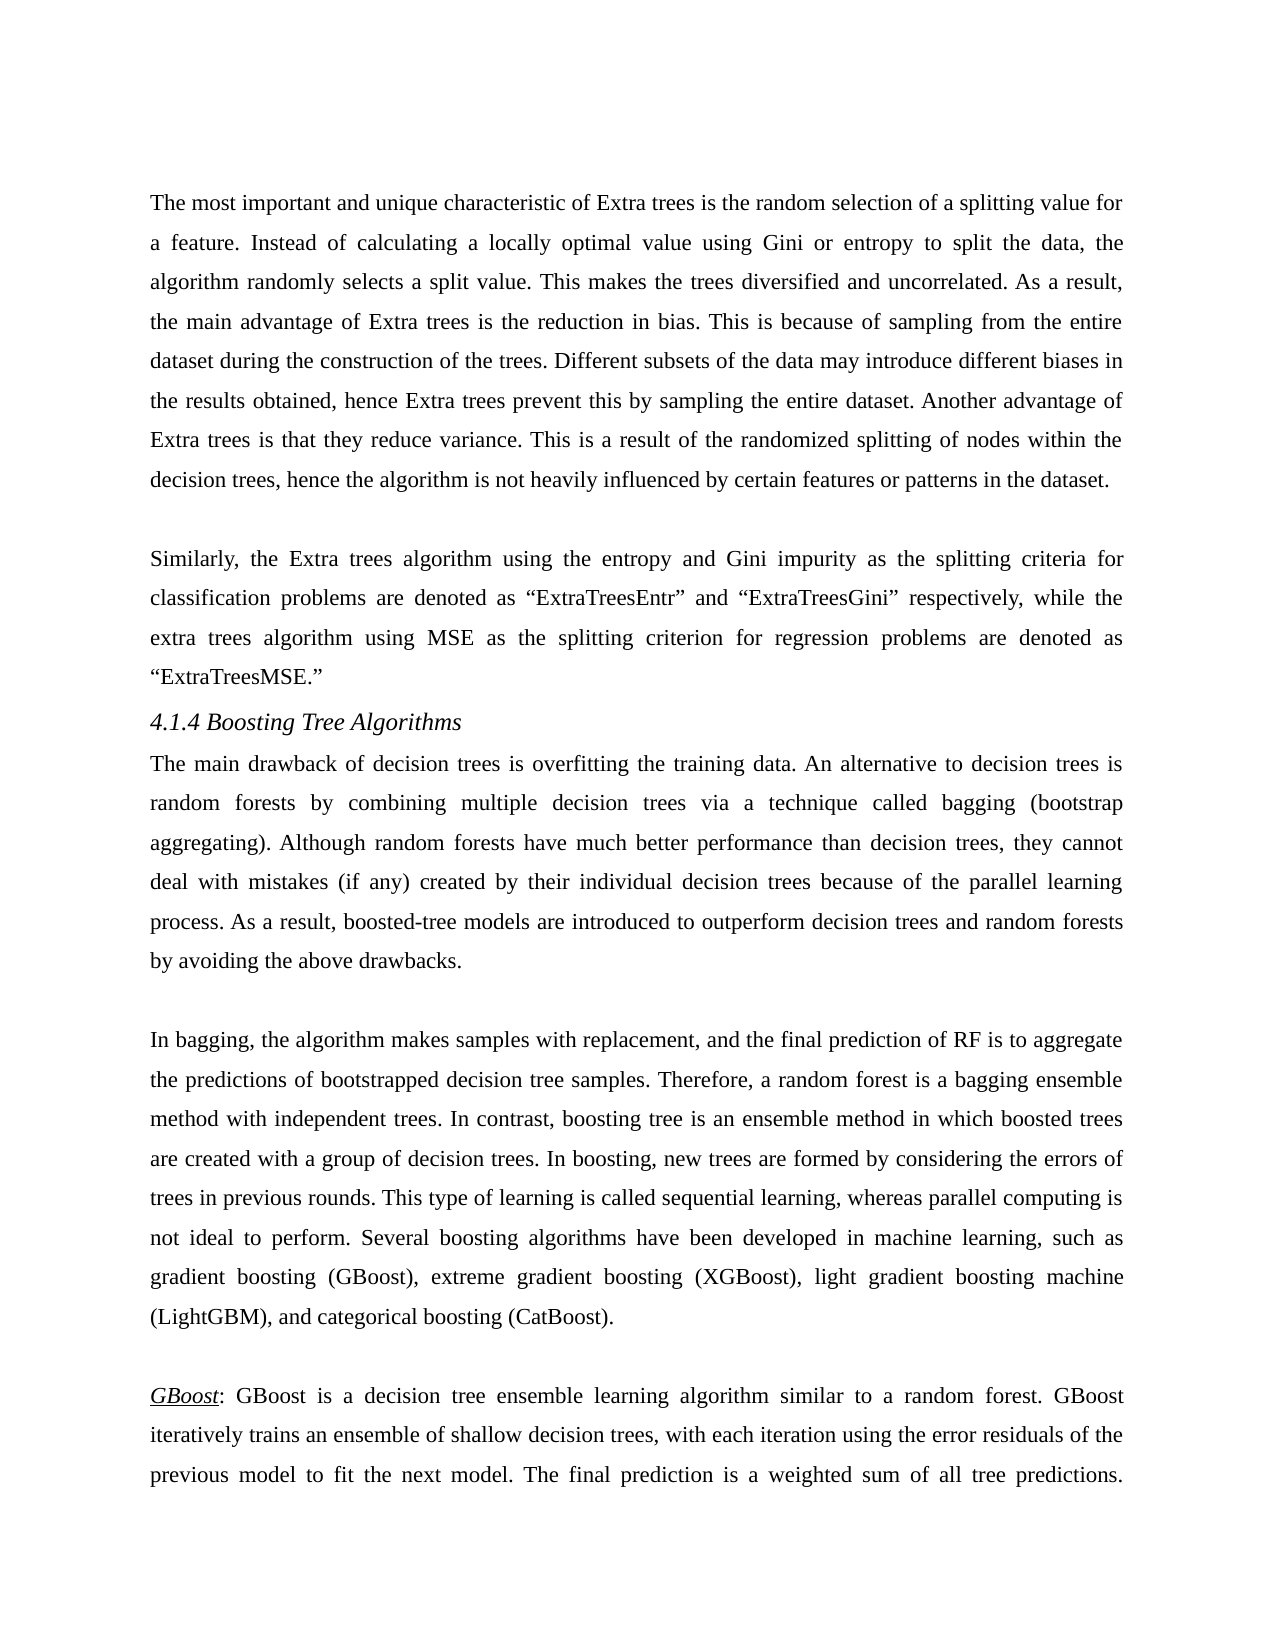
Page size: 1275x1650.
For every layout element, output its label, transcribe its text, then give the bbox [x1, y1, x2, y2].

text In bagging, the algorithm makes samples with replacement, and the final prediction of RF is to aggregate the predictions of bootstrapped decision tree samples. Therefore, a random forest is a bagging ensemble method with independent trees. In contrast, boosting tree is an ensemble method in which boosted trees are created with a group of decision trees. In boosting, new trees are formed by considering the errors of trees in previous rounds. This type of learning is called sequential learning, whereas parallel computing is not ideal to perform. Several boosting algorithms have been developed in machine learning, such as gradient boosting (GBoost), extreme gradient boosting (XGBoost), light gradient boosting machine (LightGBM), and categorical boosting (CatBoost). [150, 1026, 1125, 1329]
text The main drawback of decision trees is overfitting the training data. An alternative to decision trees is random forests by combining multiple decision trees via a technique called bagging (bootstrap aggregating). Although random forests have much better performance than decision trees, they cannot deal with mistakes (if any) created by their individual decision trees because of the parallel learning process. As a result, boosted-tree models are introduced to outperform decision trees and random forests by avoiding the above drawbacks. [150, 750, 1125, 974]
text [150, 1382, 1125, 1487]
subtitle 4.1.4 Boosting Tree Algorithms [150, 707, 1125, 736]
text The most important and unique characteristic of Extra trees is the random selection of a splitting value for a feature. Instead of calculating a locally optimal value using Gini or entropy to split the data, the algorithm randomly selects a split value. This makes the trees diversified and uncorrelated. As a result, the main advantage of Extra trees is the reduction in bias. This is because of sampling from the entire dataset during the construction of the trees. Different subsets of the data may introduce different biases in the results obtained, hence Extra trees prevent this by sampling the entire dataset. Another advantage of Extra trees is that they reduce variance. This is a result of the randomized splitting of nodes within the decision trees, hence the algorithm is not heavily influenced by certain features or patterns in the dataset. [150, 189, 1125, 492]
text Similarly, the Extra trees algorithm using the entropy and Gini impurity as the splitting criteria for classification problems are denoted as “ExtraTreesEntr” and “ExtraTreesGini” respectively, while the extra trees algorithm using MSE as the splitting criterion for regression problems are denoted as “ExtraTreesMSE.” [150, 545, 1125, 689]
